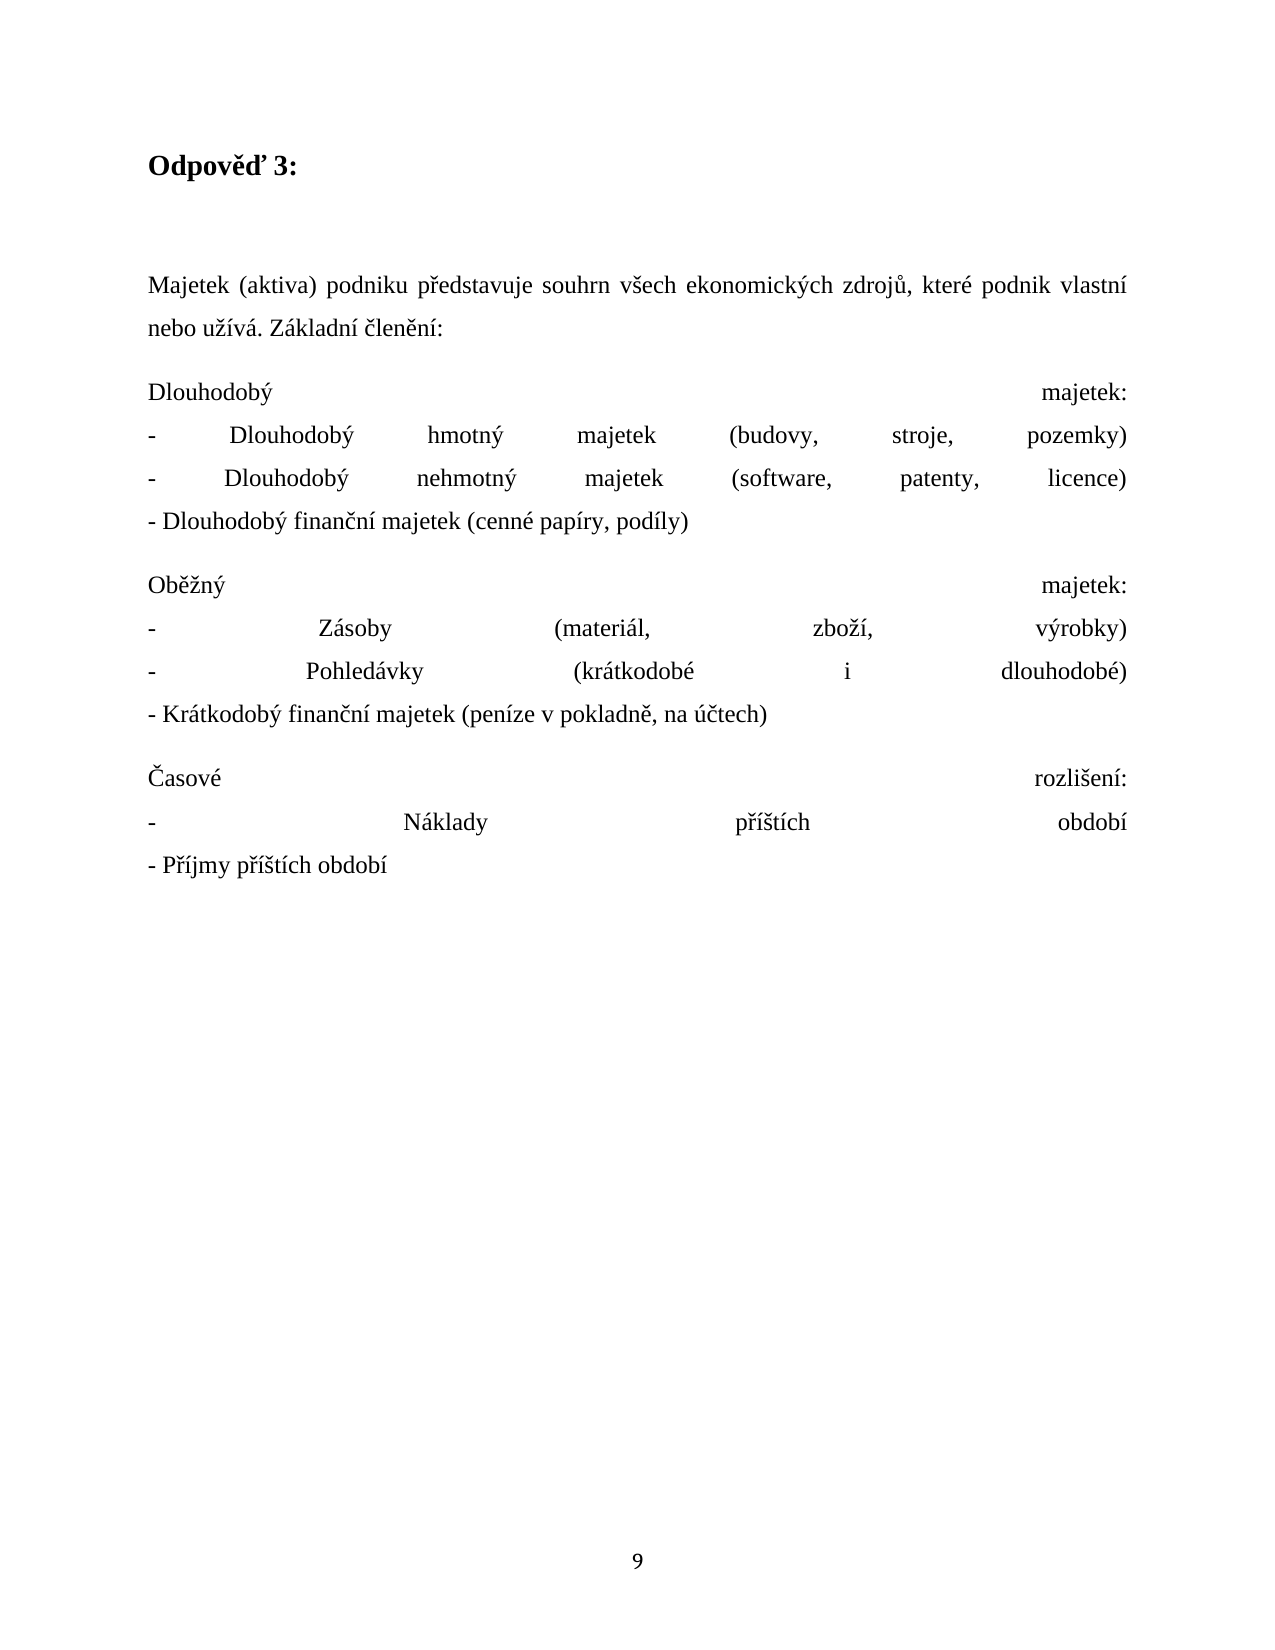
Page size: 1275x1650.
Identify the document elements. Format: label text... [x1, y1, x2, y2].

text Dlouhodobý majetek: - Dlouhodobý hmotný majetek (budovy, stroje, pozemky) - Dlouhodobý nehmotný majetek (software, patenty, licence) - Dlouhodobý finanční majetek (cenné papíry, podíly) [148, 377, 1127, 535]
text Majetek (aktiva) podniku představuje souhrn všech ekonomických zdrojů, které podnik vlastní nebo užívá. Základní členění: [148, 270, 1127, 342]
text Časové rozlišení: - Náklady příštích období - Příjmy příštích období [148, 763, 1127, 878]
text Odpověď 3: [148, 148, 1127, 181]
text Oběžný majetek: - Zásoby (materiál, zboží, výrobky) - Pohledávky (krátkodobé i dlouhodobé) - Krátkodobý finanční majetek (peníze v pokladně, na účtech) [148, 570, 1127, 728]
